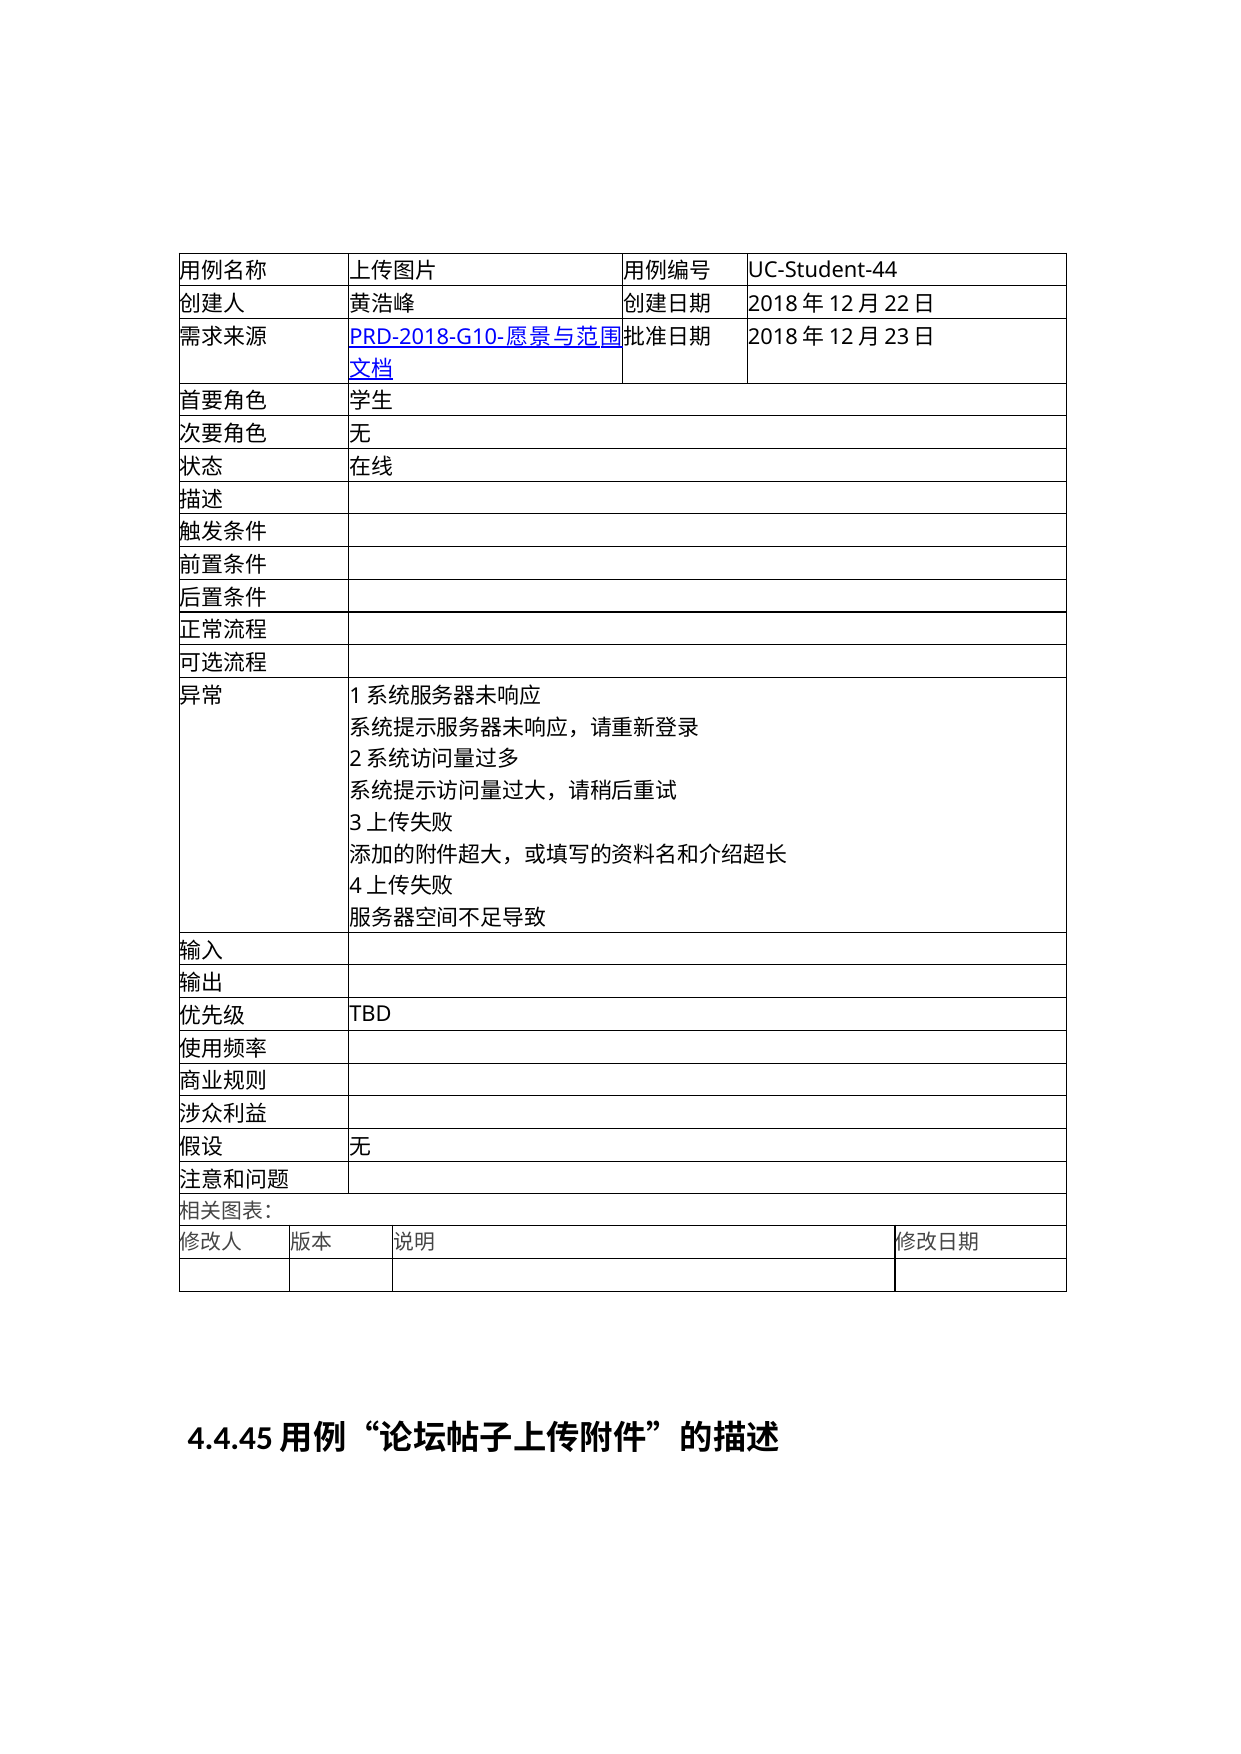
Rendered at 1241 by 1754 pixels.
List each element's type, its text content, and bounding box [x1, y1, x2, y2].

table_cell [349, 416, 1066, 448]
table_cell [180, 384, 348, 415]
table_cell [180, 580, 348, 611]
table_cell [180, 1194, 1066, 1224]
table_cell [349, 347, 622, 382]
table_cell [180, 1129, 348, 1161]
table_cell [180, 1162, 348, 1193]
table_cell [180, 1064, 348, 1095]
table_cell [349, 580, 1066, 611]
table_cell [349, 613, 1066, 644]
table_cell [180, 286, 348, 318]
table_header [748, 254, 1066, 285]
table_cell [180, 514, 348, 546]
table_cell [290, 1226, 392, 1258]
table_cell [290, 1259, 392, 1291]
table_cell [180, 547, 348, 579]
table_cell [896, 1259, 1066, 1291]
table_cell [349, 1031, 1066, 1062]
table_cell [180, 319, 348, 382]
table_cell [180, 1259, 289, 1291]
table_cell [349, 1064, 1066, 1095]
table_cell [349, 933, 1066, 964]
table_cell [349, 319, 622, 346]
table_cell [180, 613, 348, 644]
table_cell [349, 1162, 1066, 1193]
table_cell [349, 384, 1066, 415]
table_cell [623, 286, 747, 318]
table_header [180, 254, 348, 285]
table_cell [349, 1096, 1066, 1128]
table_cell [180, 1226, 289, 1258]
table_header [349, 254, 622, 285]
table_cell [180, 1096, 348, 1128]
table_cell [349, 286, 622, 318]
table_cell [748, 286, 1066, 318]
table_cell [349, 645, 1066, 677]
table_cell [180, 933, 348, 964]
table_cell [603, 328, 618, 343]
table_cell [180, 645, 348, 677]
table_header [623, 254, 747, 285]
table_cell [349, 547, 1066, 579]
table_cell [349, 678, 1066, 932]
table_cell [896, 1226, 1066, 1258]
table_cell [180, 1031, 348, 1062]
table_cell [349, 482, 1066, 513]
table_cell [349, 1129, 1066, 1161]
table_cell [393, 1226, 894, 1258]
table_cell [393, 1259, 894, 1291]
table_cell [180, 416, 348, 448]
subtitle 4.4.45用例“论坛帖子上传附件”的描述 [187, 1292, 1053, 1468]
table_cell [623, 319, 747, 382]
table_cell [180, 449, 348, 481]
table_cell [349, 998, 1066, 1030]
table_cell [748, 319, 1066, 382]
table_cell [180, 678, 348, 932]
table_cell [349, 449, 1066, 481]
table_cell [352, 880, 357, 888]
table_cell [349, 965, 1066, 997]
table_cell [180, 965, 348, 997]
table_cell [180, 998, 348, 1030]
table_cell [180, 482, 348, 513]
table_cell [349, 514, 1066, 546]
